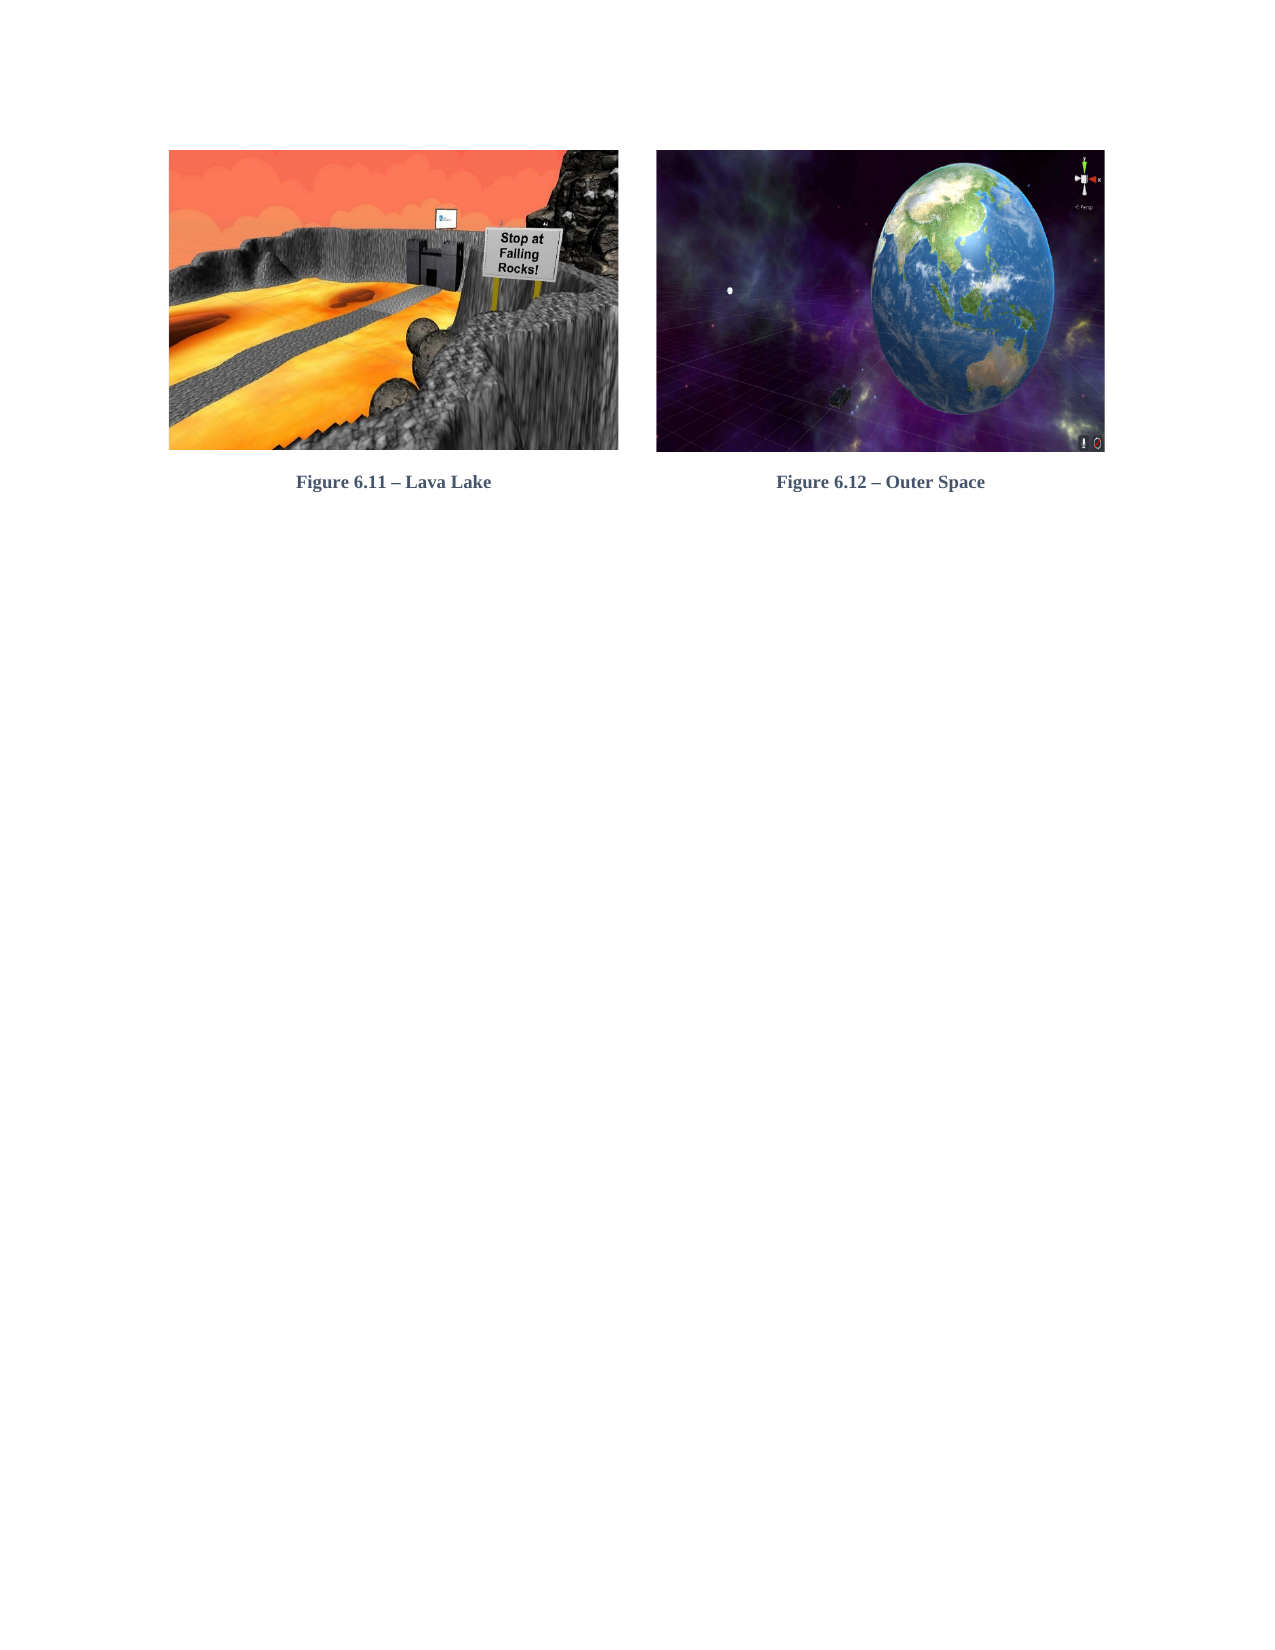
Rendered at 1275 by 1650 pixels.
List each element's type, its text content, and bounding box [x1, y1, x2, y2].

table_cell [150, 150, 637, 471]
picture [168, 150, 619, 450]
table_cell Figure 6.11 – Lava Lake [150, 471, 637, 513]
table_cell Figure 6.12 – Outer Space [637, 471, 1124, 513]
table_cell [637, 150, 1124, 471]
picture [656, 150, 1105, 452]
